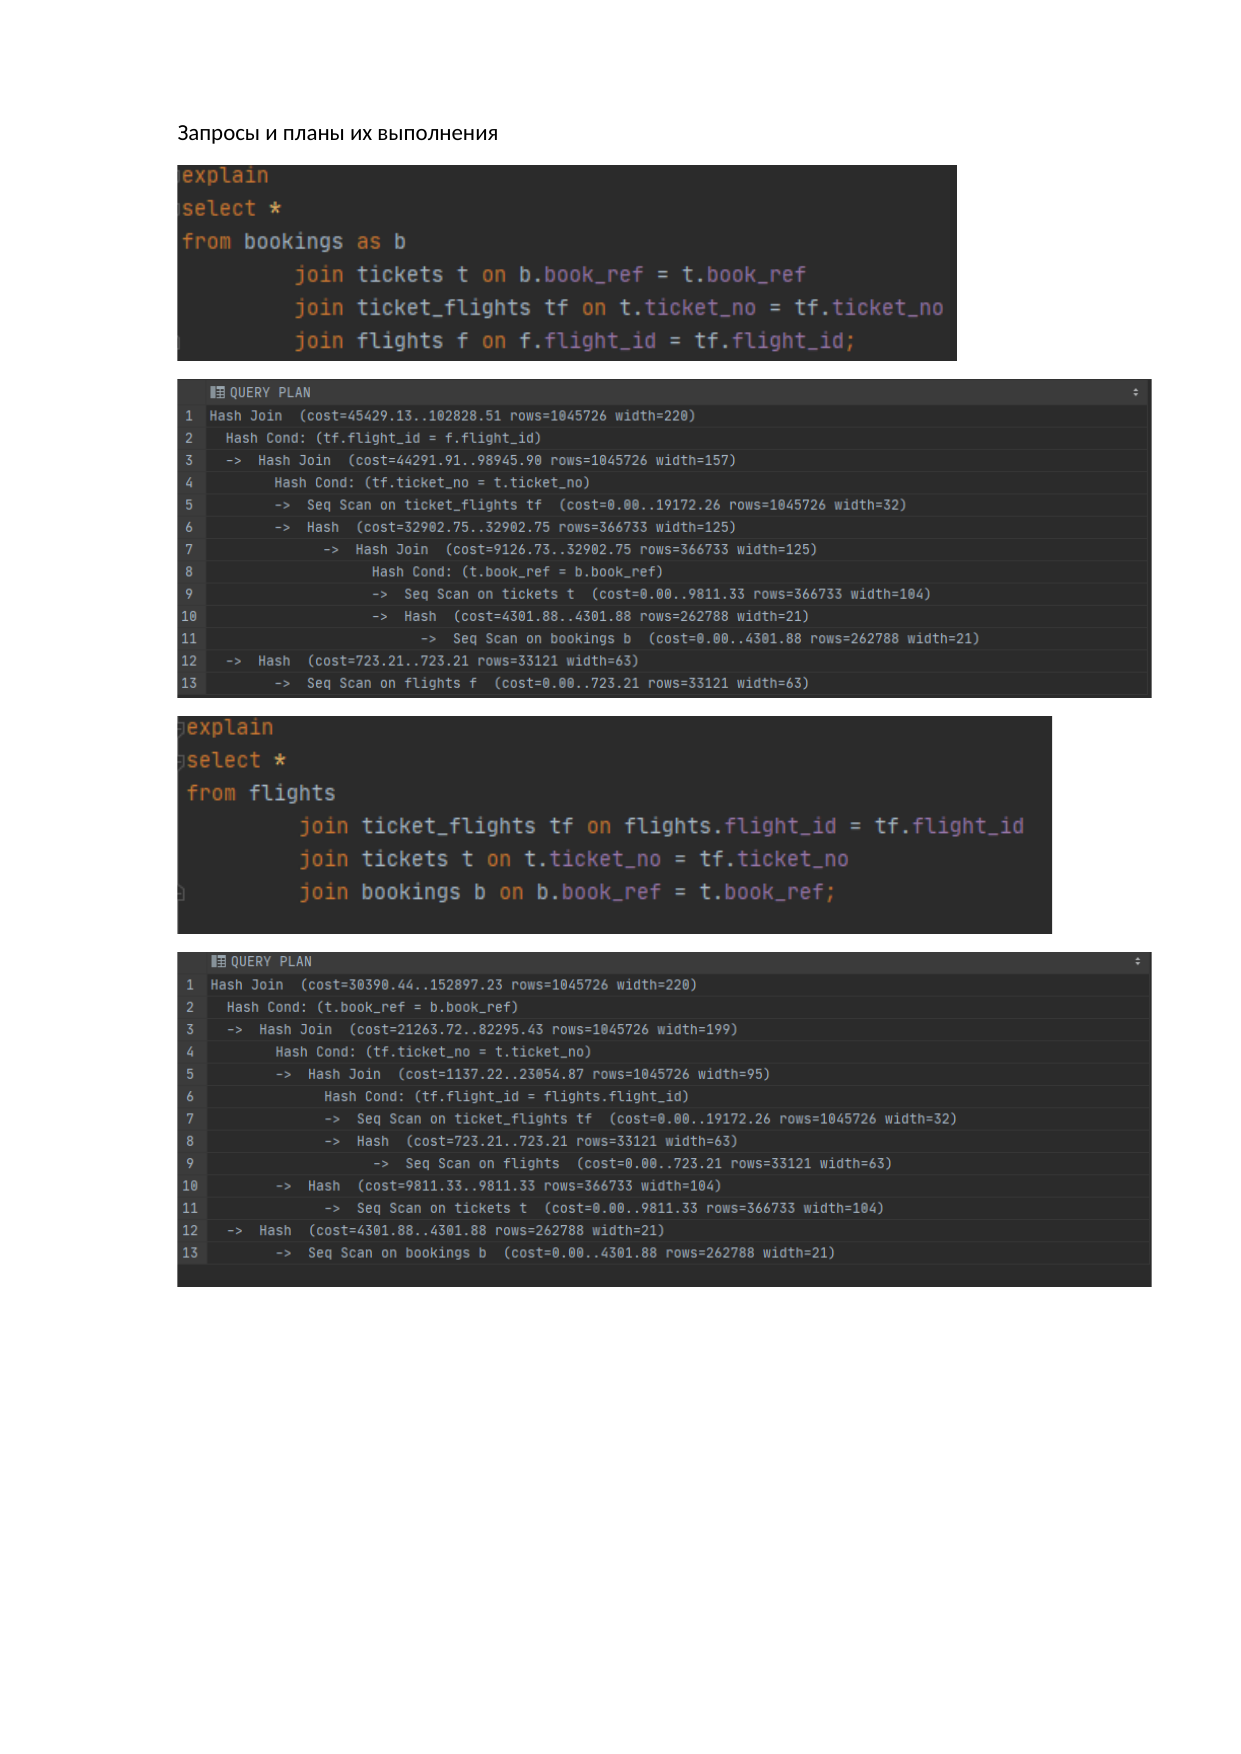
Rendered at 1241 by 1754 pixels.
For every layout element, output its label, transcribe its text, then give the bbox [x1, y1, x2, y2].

picture [177, 716, 1053, 934]
picture [177, 165, 957, 361]
picture [177, 952, 1152, 1287]
picture [177, 379, 1152, 698]
text Запросы и планы их выполнения [177, 118, 1152, 146]
